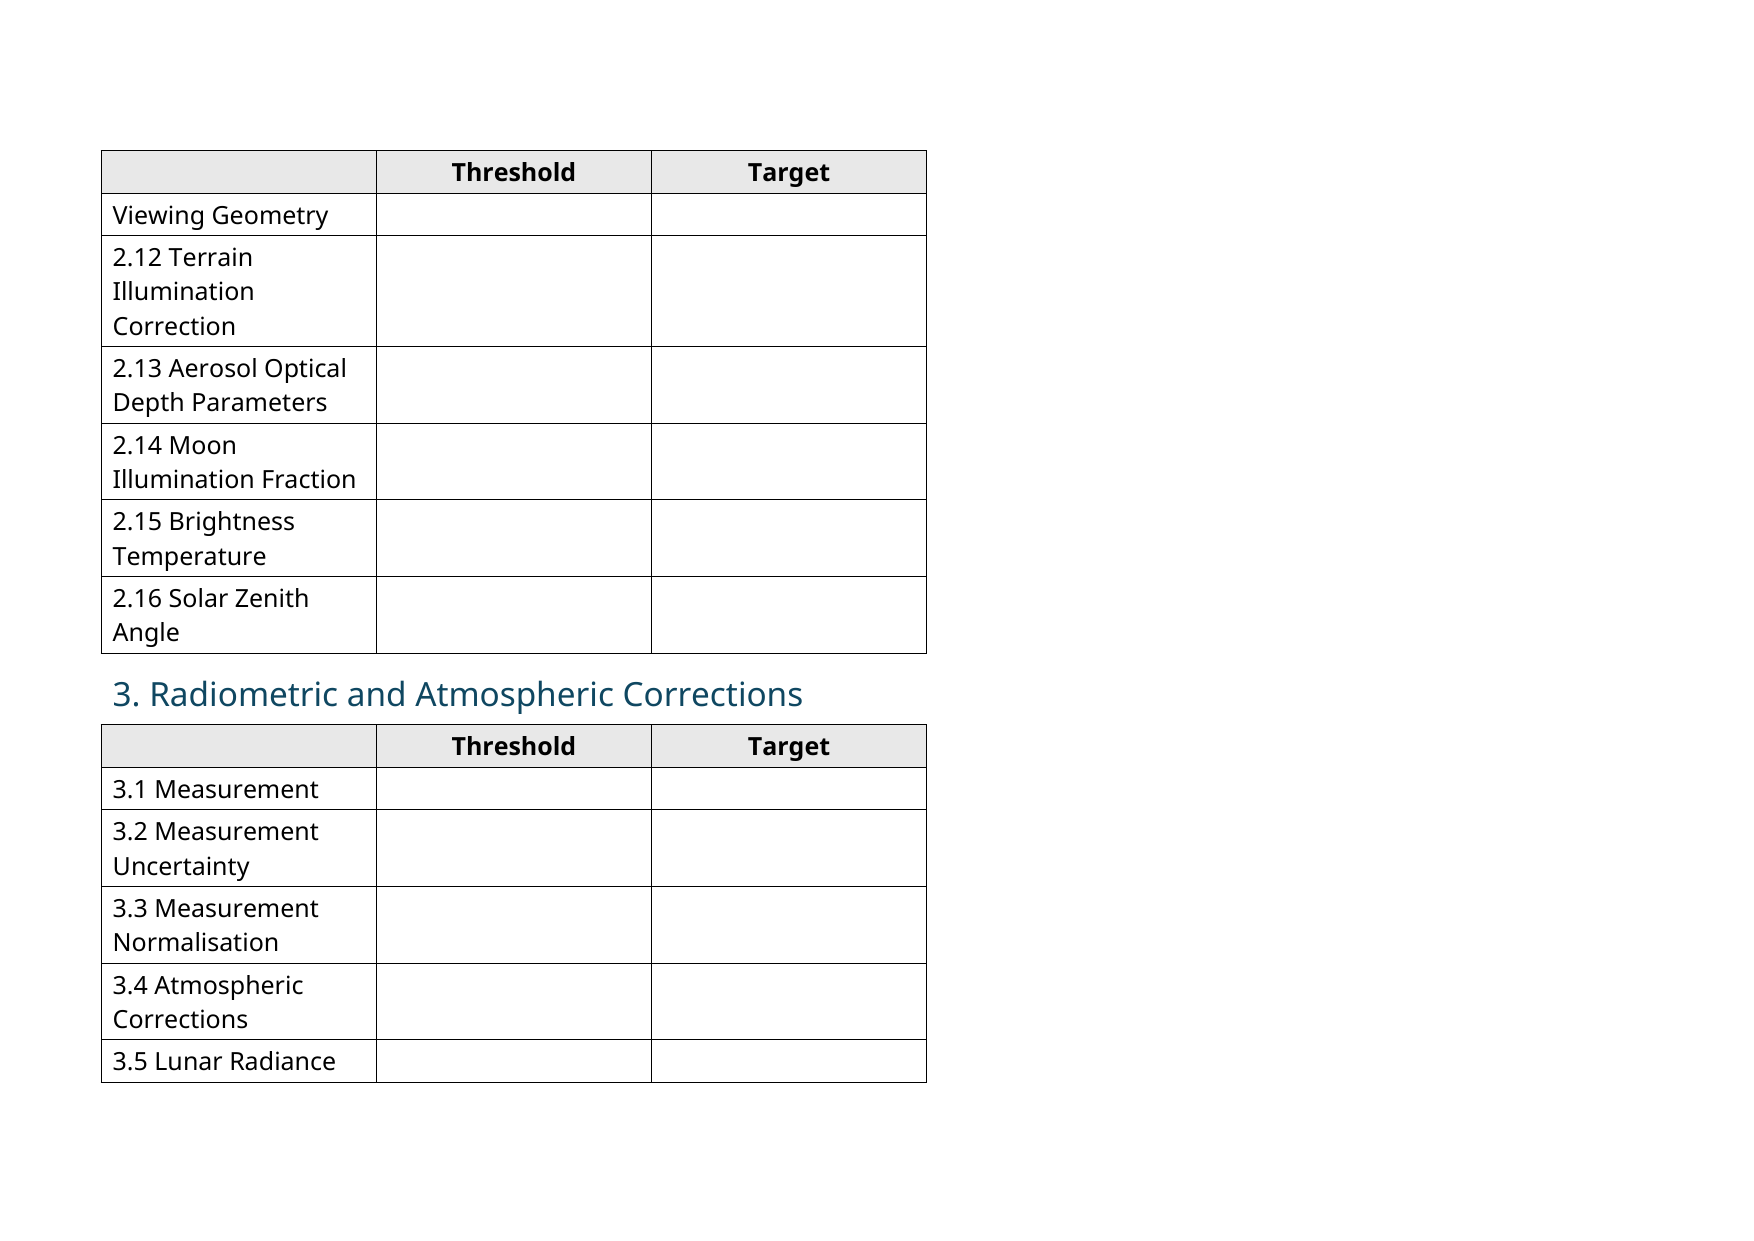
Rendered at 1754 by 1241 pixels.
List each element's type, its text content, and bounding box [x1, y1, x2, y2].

table_header Threshold [377, 151, 651, 193]
table_cell [377, 887, 651, 963]
table_cell [652, 236, 926, 346]
table_cell [652, 810, 926, 886]
table_header Target [652, 151, 926, 193]
table_cell 2.13 Aerosol Optical Depth Parameters [102, 347, 376, 423]
table_cell [652, 500, 926, 576]
table_cell [377, 500, 651, 576]
table_cell [652, 964, 926, 1039]
table_cell [652, 768, 926, 809]
table_cell [377, 577, 651, 653]
table_cell [377, 236, 651, 346]
table_cell 2.14 Moon Illumination Fraction [102, 424, 376, 499]
table_cell 2.11 Lunar and Viewing Geometry [102, 194, 376, 235]
table_cell 2.12 Terrain Illumination Correction [102, 236, 376, 346]
table_header Threshold [377, 725, 651, 767]
table_header [102, 151, 376, 193]
table_cell [377, 347, 651, 423]
table_cell [652, 424, 926, 499]
table_cell [652, 887, 926, 963]
table_cell [652, 577, 926, 653]
table_cell 3.5 Lunar Radiance Corrections [102, 1040, 376, 1082]
table_cell 2.15 Brightness Temperature [102, 500, 376, 576]
table_header Target [652, 725, 926, 767]
table_cell [652, 347, 926, 423]
table_cell [377, 1040, 651, 1082]
table_header [102, 725, 376, 767]
table_cell [652, 194, 926, 235]
table_cell 3.2 Measurement Uncertainty [102, 810, 376, 886]
table_cell 2.16 Solar Zenith Angle [102, 577, 376, 653]
table_cell [377, 768, 651, 809]
table_cell [377, 964, 651, 1039]
table_cell [652, 1040, 926, 1082]
table_cell 3.3 Measurement Normalisation [102, 887, 376, 963]
table_cell 3.1 Measurement [102, 768, 376, 809]
table_cell [377, 194, 651, 235]
table_cell [377, 424, 651, 499]
table_cell [377, 810, 651, 886]
subtitle 3. Radiometric and Atmospheric Corrections [112, 670, 1641, 716]
table_cell 3.4 Atmospheric Corrections [102, 964, 376, 1039]
